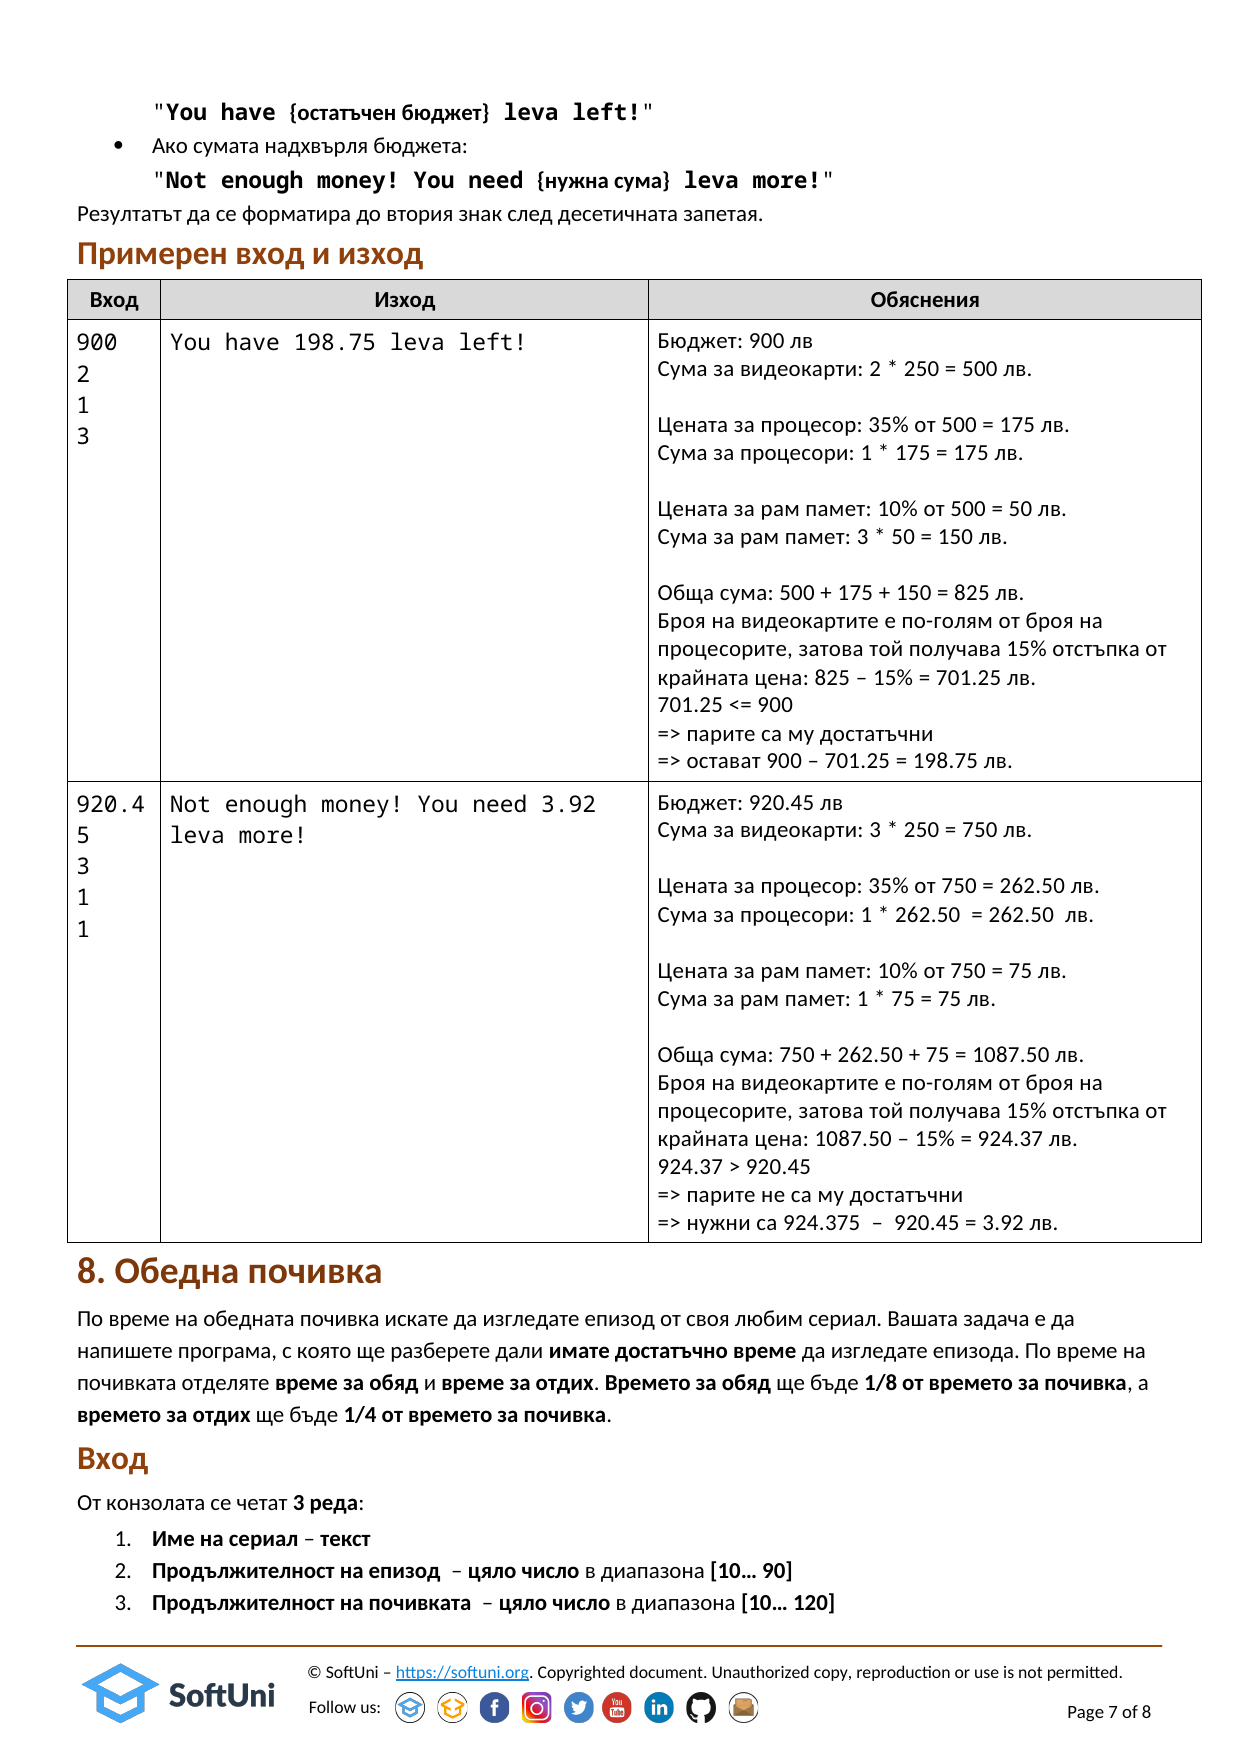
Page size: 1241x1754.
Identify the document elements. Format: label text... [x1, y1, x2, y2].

picture [602, 1692, 632, 1723]
subtitle Примерен вход и изход [77, 232, 1163, 272]
text Резултатът да се форматира до втория знак след десетичната запетая. [77, 199, 1163, 227]
picture [479, 1692, 510, 1723]
list Име на сериал – текст [114, 1524, 1163, 1552]
text От конзолата се четат 3 реда: [77, 1488, 1163, 1516]
picture [728, 1692, 759, 1723]
table_header Изход [161, 280, 648, 319]
table_cell 920.45 3 1 1 [68, 782, 160, 1242]
list "You have {остатъчен бюджет} leva left!" [152, 95, 1163, 127]
picture [658, 1705, 667, 1714]
picture [665, 1692, 674, 1701]
table_cell Not enough money! You need 3.92 leva more! [161, 782, 648, 1242]
subtitle Вход [77, 1437, 1163, 1478]
table_header Обяснения [649, 280, 1201, 319]
picture [665, 1714, 674, 1723]
list Продължителност на почивката – цяло число в диапазона [10… 120] [114, 1588, 1163, 1617]
subtitle 8. Обедна почивка [77, 1247, 1163, 1293]
picture [522, 1692, 552, 1723]
picture [437, 1692, 468, 1723]
picture [564, 1692, 594, 1723]
picture [644, 1714, 653, 1723]
text "Not enough money! You need {нужна сума} leva more!" [152, 163, 1163, 195]
list Ако сумата надхвърля бюджета: [114, 131, 1163, 159]
picture [395, 1692, 425, 1723]
picture [644, 1692, 653, 1701]
table_header Вход [68, 280, 160, 319]
picture [75, 1658, 281, 1729]
text По време на обедната почивка искате да изгледате епизод от своя любим сериал. Вашата задача е да напишете програма, с която ще разберете дали имате достатъчно време да изгледате епизода. По време на почивката отделяте време за обяд и време за отдих. Времето за обяд ще бъде 1/8 от времето за почивка, а времето за отдих ще бъде 1/4 от времето за почивка. [77, 1304, 1163, 1428]
table_cell 900 2 1 3 [68, 320, 160, 781]
list Продължителност на епизод – цяло число в диапазона [10… 90] [114, 1556, 1163, 1584]
table_cell You have 198.75 leva left! [161, 320, 648, 781]
table_cell Бюджет: 900 лв Сума за видеокарти: 2 * 250 = 500 лв. Цената за процесор: 35% от 500 = 175 лв. Сума за процесори: 1 * 175 = 175 лв. Цената за рам памет: 10% от 500 = 50 лв. Сума за рам памет: 3 * 50 = 150 лв. Обща сума: 500 + 175 + 150 = 825 лв. Броя на видеокартите е по-голям от броя на процесорите, затова той получава 15% отстъпка от крайната цена: 825 – 15% = 701.25 лв. 701.25 <= 900 => парите са му достатъчни => остават 900 – 701.25 = 198.75 лв. [649, 320, 1201, 781]
table_cell Бюджет: 920.45 лв Сума за видеокарти: 3 * 250 = 750 лв. Цената за процесор: 35% от 750 = 262.50 лв. Сума за процесори: 1 * 262.50 = 262.50 лв. Цената за рам памет: 10% от 750 = 75 лв. Сума за рам памет: 1 * 75 = 75 лв. Обща сума: 750 + 262.50 + 75 = 1087.50 лв. Броя на видеокартите е по-голям от броя на процесорите, затова той получава 15% отстъпка от крайната цена: 1087.50 – 15% = 924.37 лв. 924.37 > 920.45 => парите не са му достатъчни => нужни са 924.375 – 920.45 = 3.92 лв. [649, 782, 1201, 1242]
picture [686, 1692, 716, 1723]
